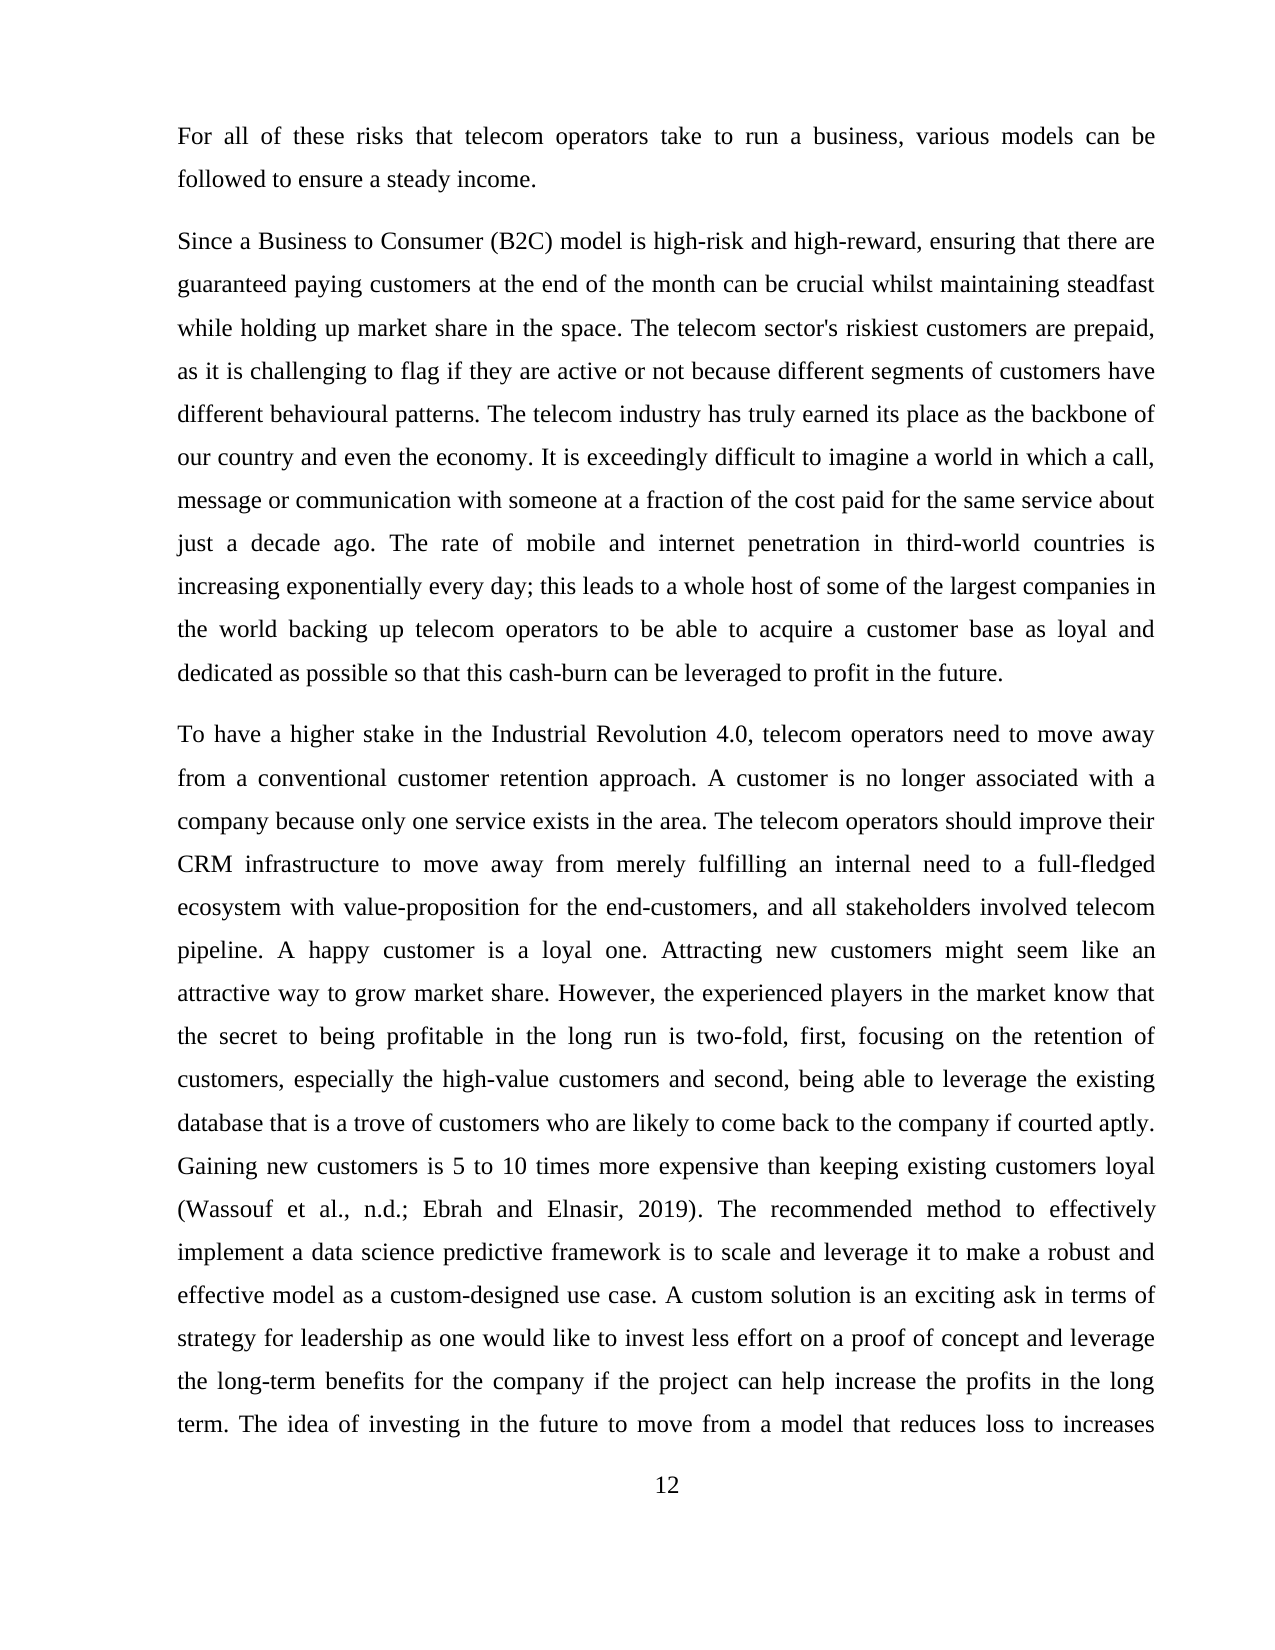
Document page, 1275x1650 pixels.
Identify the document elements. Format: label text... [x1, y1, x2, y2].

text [177, 719, 1156, 1438]
text Since a Business to Consumer (B2C) model is high-risk and high-reward, ensuring that there are guaranteed paying customers at the end of the month can be crucial whilst maintaining steadfast while holding up market share in the space. The telecom sector's riskiest customers are prepaid, as it is challenging to flag if they are active or not because different segments of customers have different behavioural patterns. The telecom industry has truly earned its place as the backbone of our country and even the economy. It is exceedingly difficult to imagine a world in which a call, message or communication with someone at a fraction of the cost paid for the same service about just a decade ago. The rate of mobile and internet penetration in third-world countries is increasing exponentially every day; this leads to a whole host of some of the largest companies in the world backing up telecom operators to be able to acquire a customer base as loyal and dedicated as possible so that this cash-burn can be leveraged to profit in the future. [177, 226, 1156, 686]
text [177, 121, 1156, 193]
